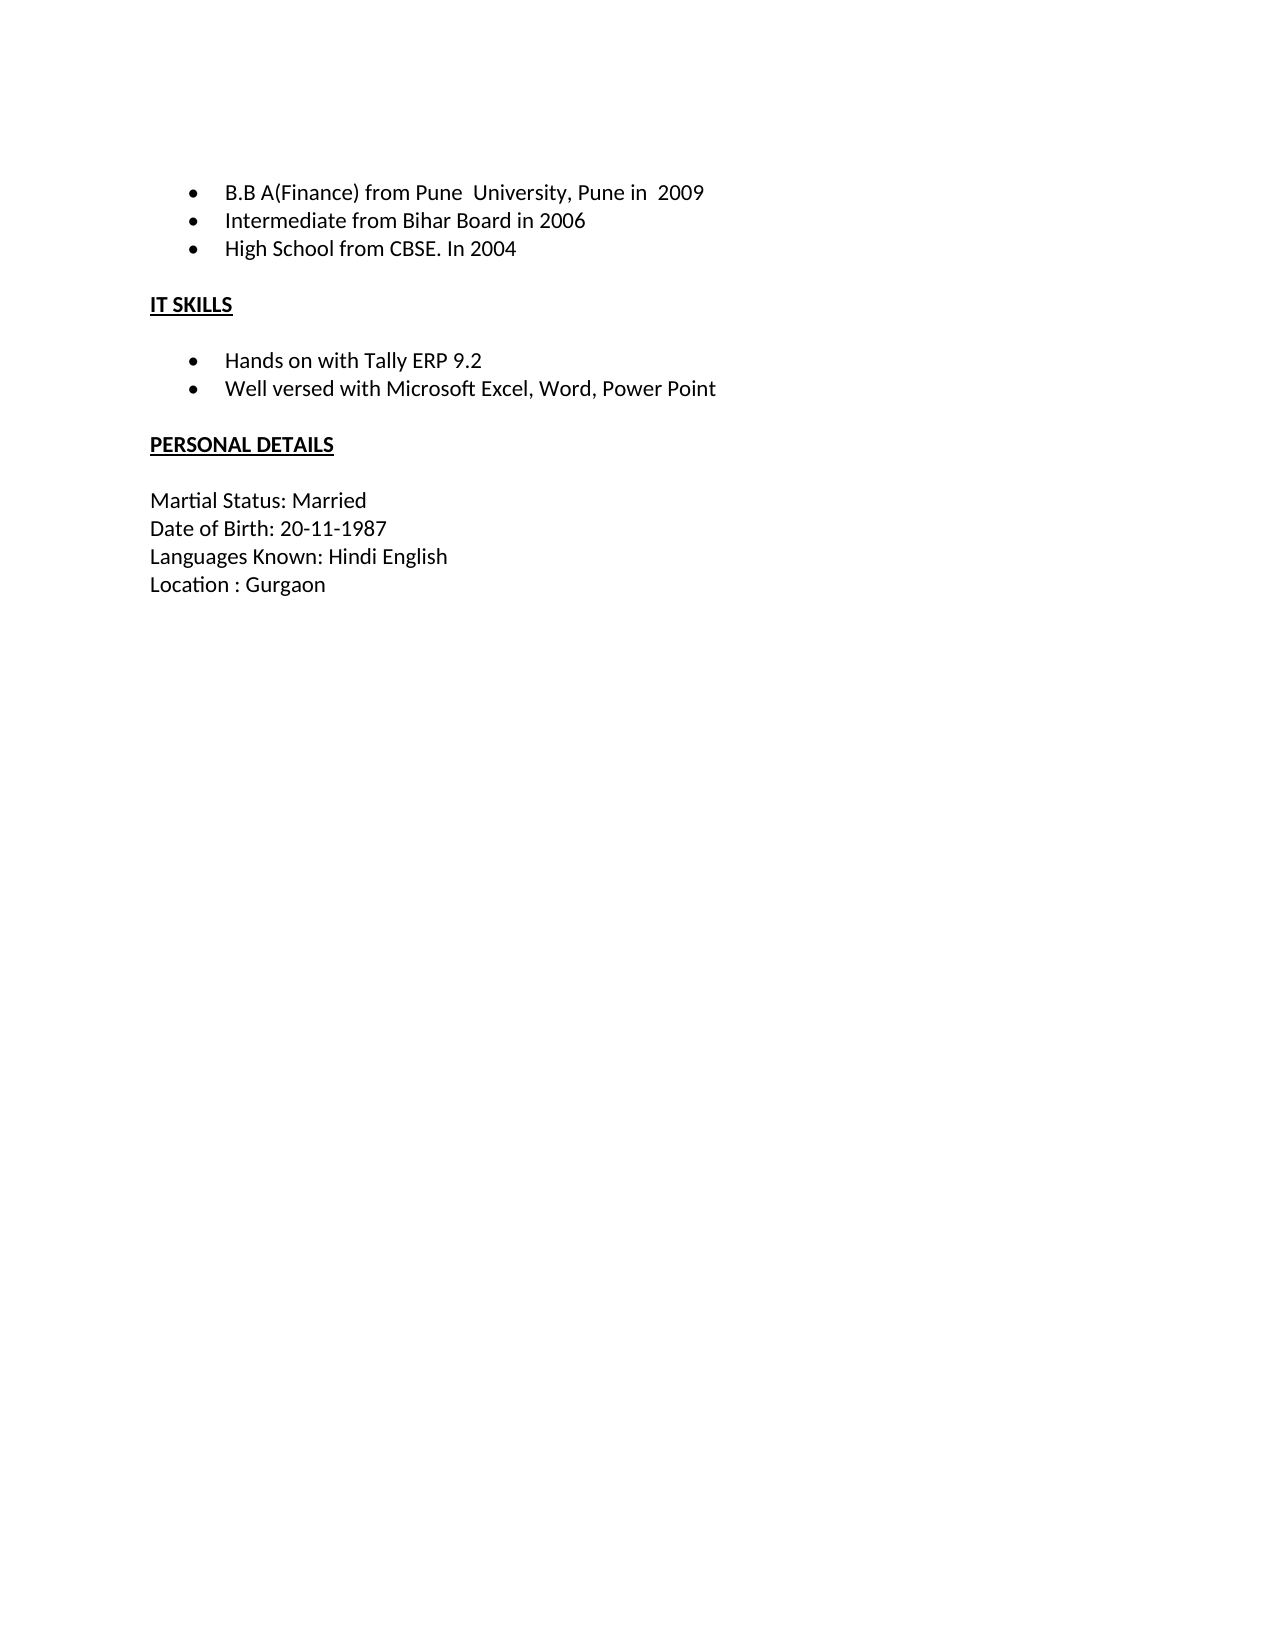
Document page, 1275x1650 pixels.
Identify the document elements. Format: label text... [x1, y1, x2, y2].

text Languages Known: Hindi English [150, 542, 1125, 570]
text Location : Gurgaon [150, 570, 1125, 598]
list Well versed with Microsoft Excel, Word, Power Point [187, 374, 1125, 402]
list Hands on with Tally ERP 9.2 [187, 346, 1125, 374]
list Intermediate from Bihar Board in 2006 [187, 206, 1125, 234]
text Martial Status: Married [150, 486, 1125, 514]
text IT SKILLS [150, 290, 1125, 318]
list High School from CBSE. In 2004 [187, 234, 1125, 262]
text Date of Birth: 20-11-1987 [150, 514, 1125, 542]
list B.B A(Finance) from Pune University, Pune in 2009 [187, 178, 1125, 206]
text PERSONAL DETAILS [150, 430, 1125, 458]
